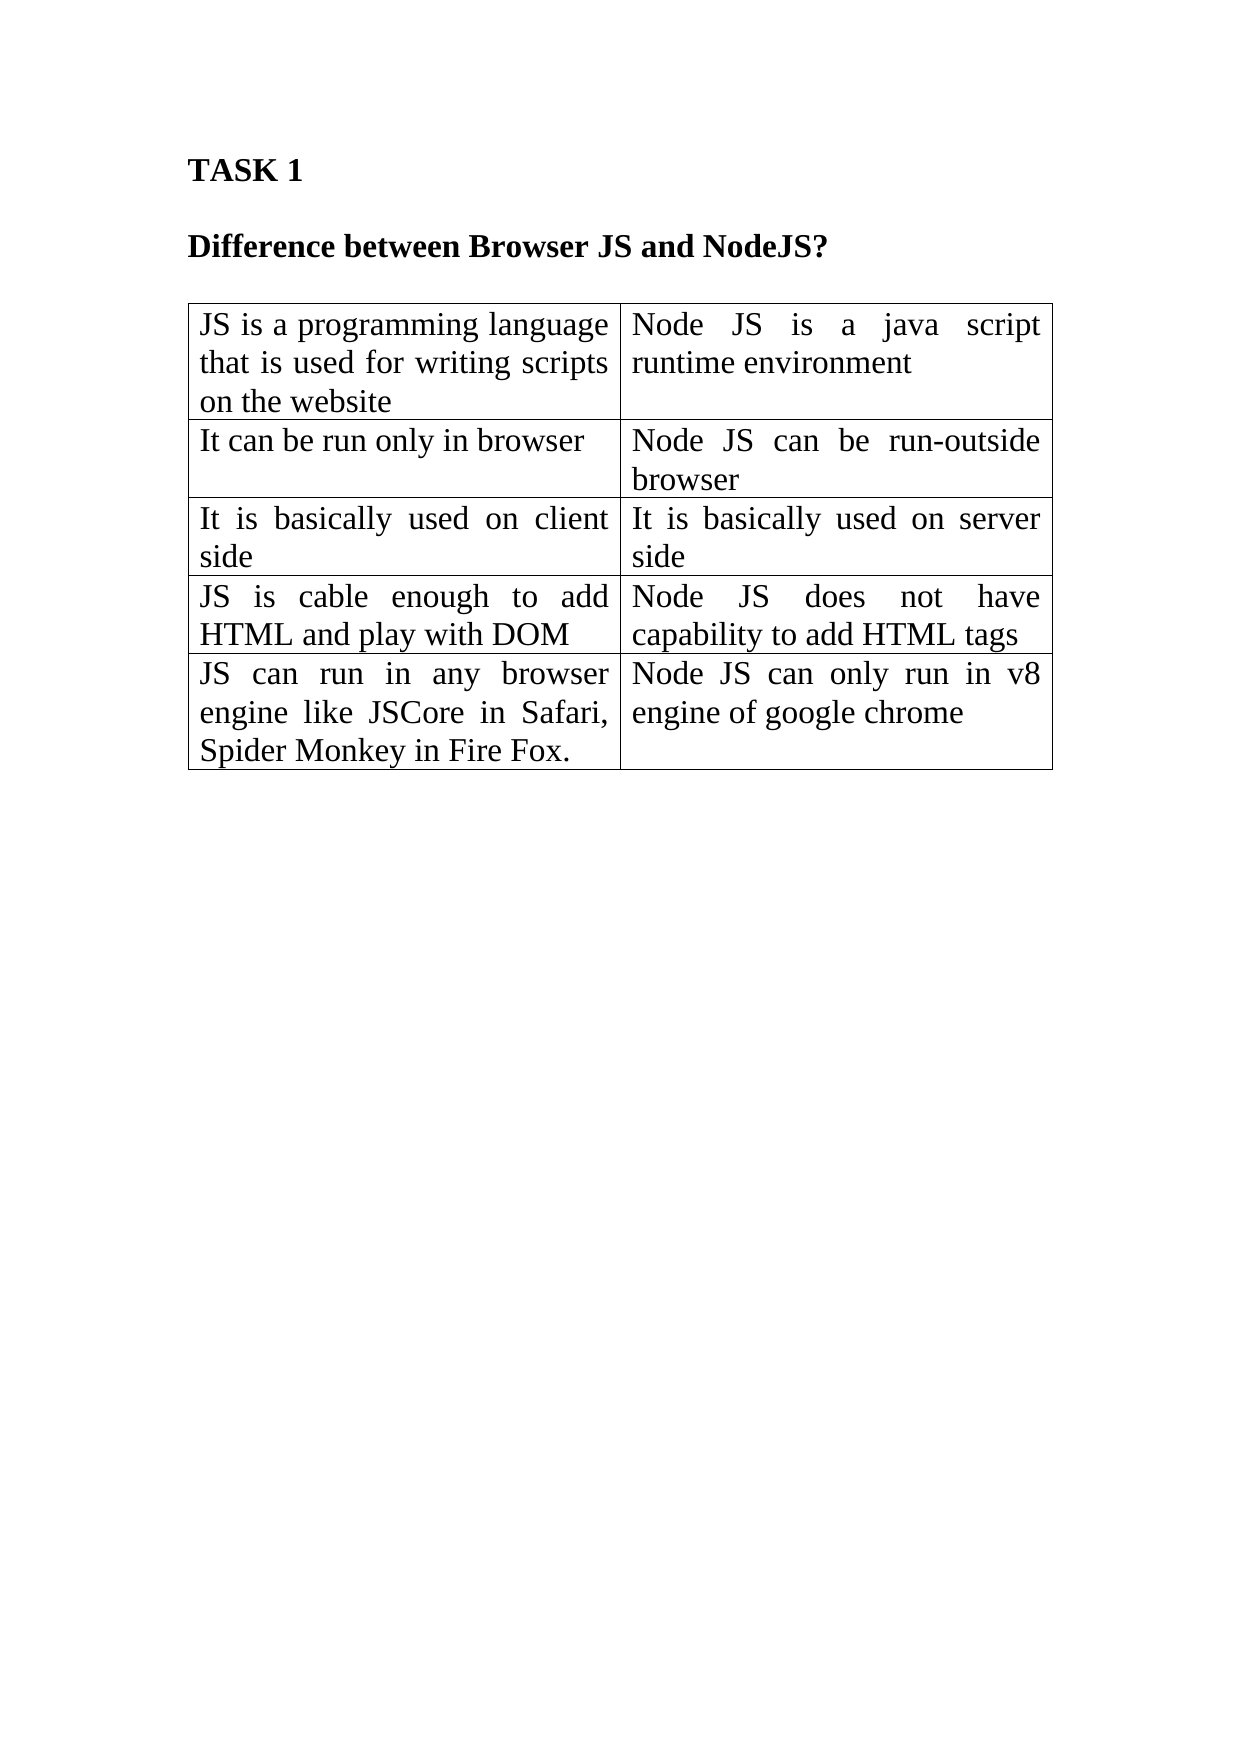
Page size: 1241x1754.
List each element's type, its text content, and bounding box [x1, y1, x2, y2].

text Difference between Browser JS and NodeJS? [187, 227, 1053, 265]
table_header Node JS is a java script runtime environment [621, 304, 1052, 419]
table_cell It can be run only in browser [189, 420, 620, 497]
text TASK 1 [187, 150, 1053, 188]
table_header JS is a programming language that is used for writing scripts on the website [189, 304, 620, 419]
table_cell Node JS can only run in v8 engine of google chrome [621, 654, 1052, 768]
table_cell JS can run in any browser engine like JSCore in Safari, Spider Monkey in Fire Fox. [189, 654, 620, 768]
table_cell It is basically used on client side [189, 498, 620, 575]
table_cell It is basically used on server side [621, 498, 1052, 575]
table_cell Node JS does not have capability to add HTML tags [621, 576, 1052, 652]
table_cell JS is cable enough to add HTML and play with DOM [189, 576, 620, 652]
table_cell Node JS can be run-outside browser [621, 420, 1052, 497]
